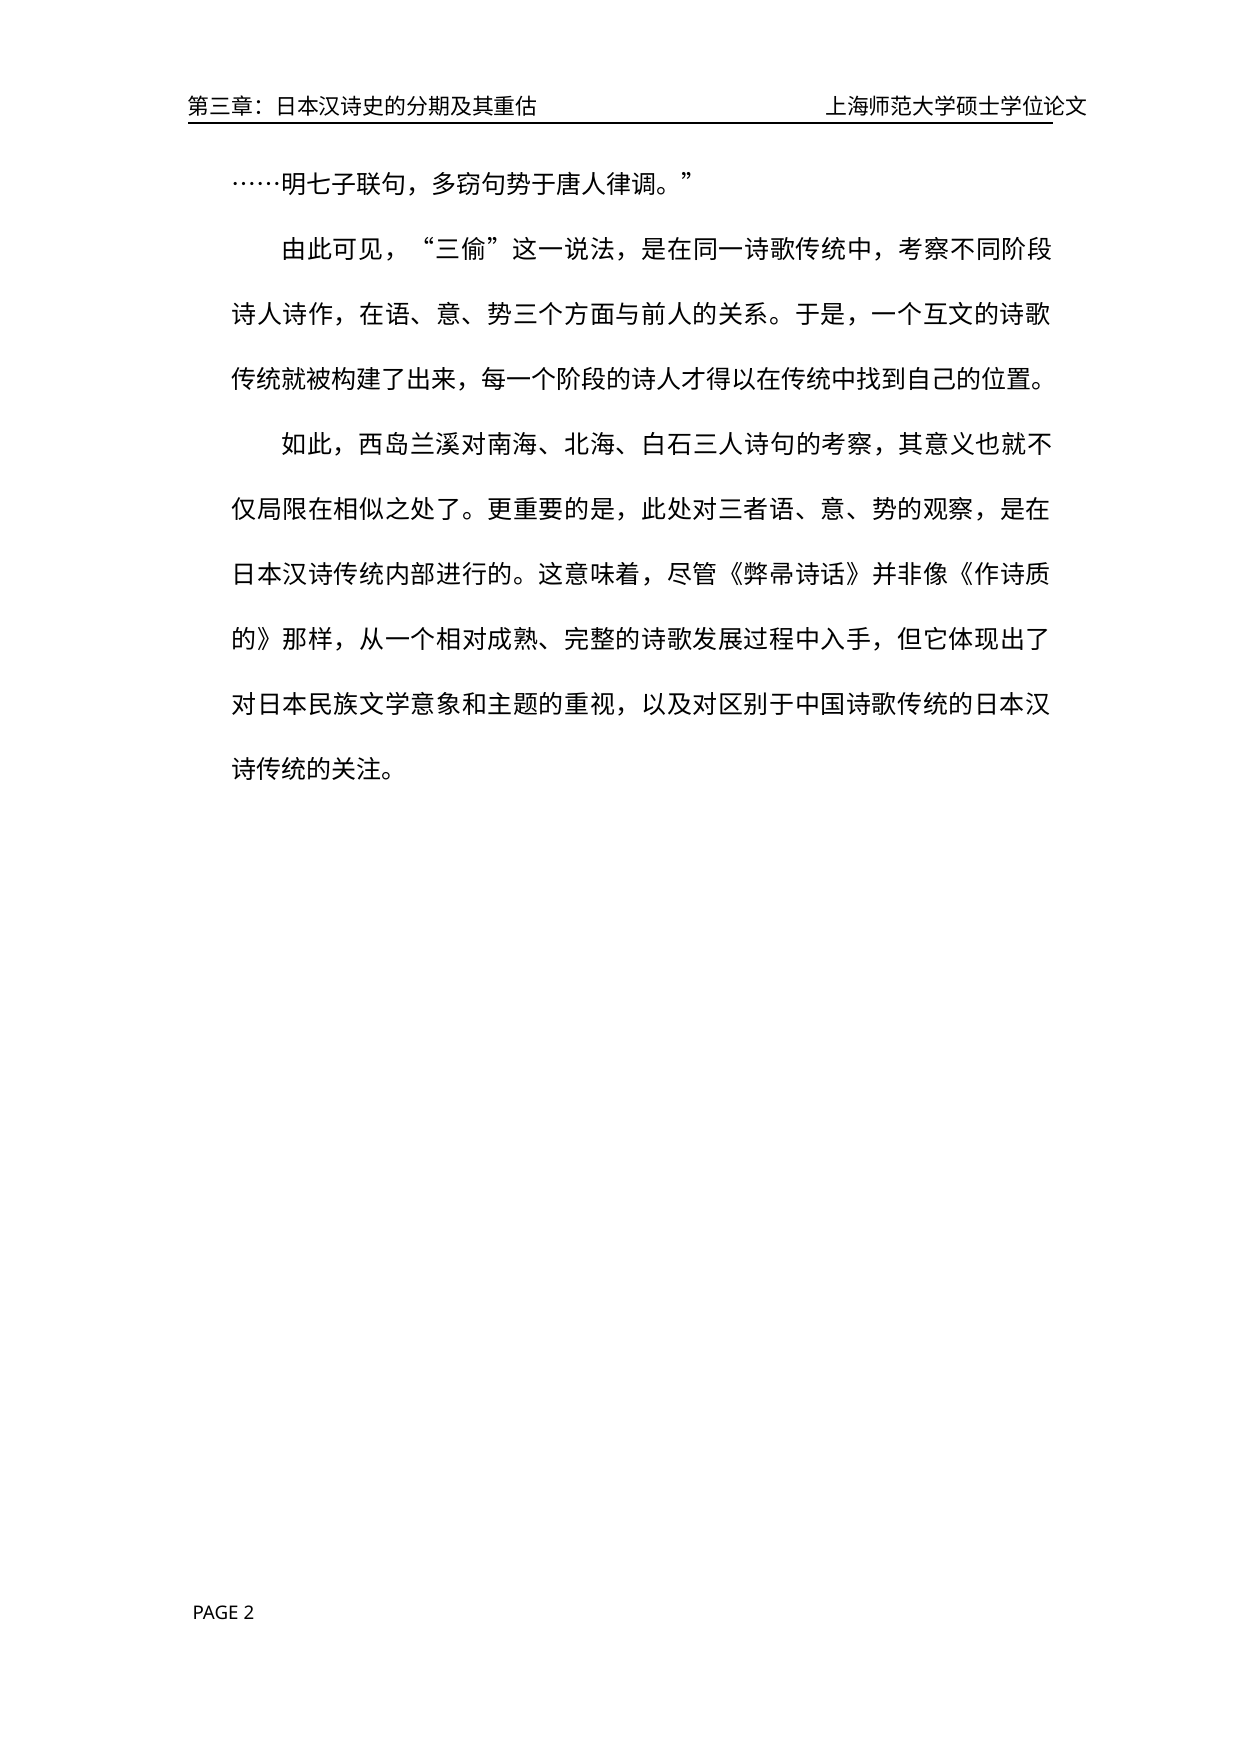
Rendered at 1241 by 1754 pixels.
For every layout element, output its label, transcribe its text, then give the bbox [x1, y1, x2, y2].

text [231, 150, 1053, 215]
text 由此可见，“三偷”这一说法，是在同一诗歌传统中，考察不同阶段诗人诗作，在语、意、势三个方面与前人的关系。于是，一个互文的诗歌传统就被构建了出来，每一个阶段的诗人才得以在传统中找到自己的位置。 [231, 215, 1053, 410]
text 如此，西岛兰溪对南海、北海、白石三人诗句的考察，其意义也就不仅局限在相似之处了。更重要的是，此处对三者语、意、势的观察，是在日本汉诗传统内部进行的。这意味着，尽管《弊帚诗话》并非像《作诗质的》那样，从一个相对成熟、完整的诗歌发展过程中入手，但它体现出了对日本民族文学意象和主题的重视，以及对区别于中国诗歌传统的日本汉诗传统的关注。 [231, 410, 1053, 800]
